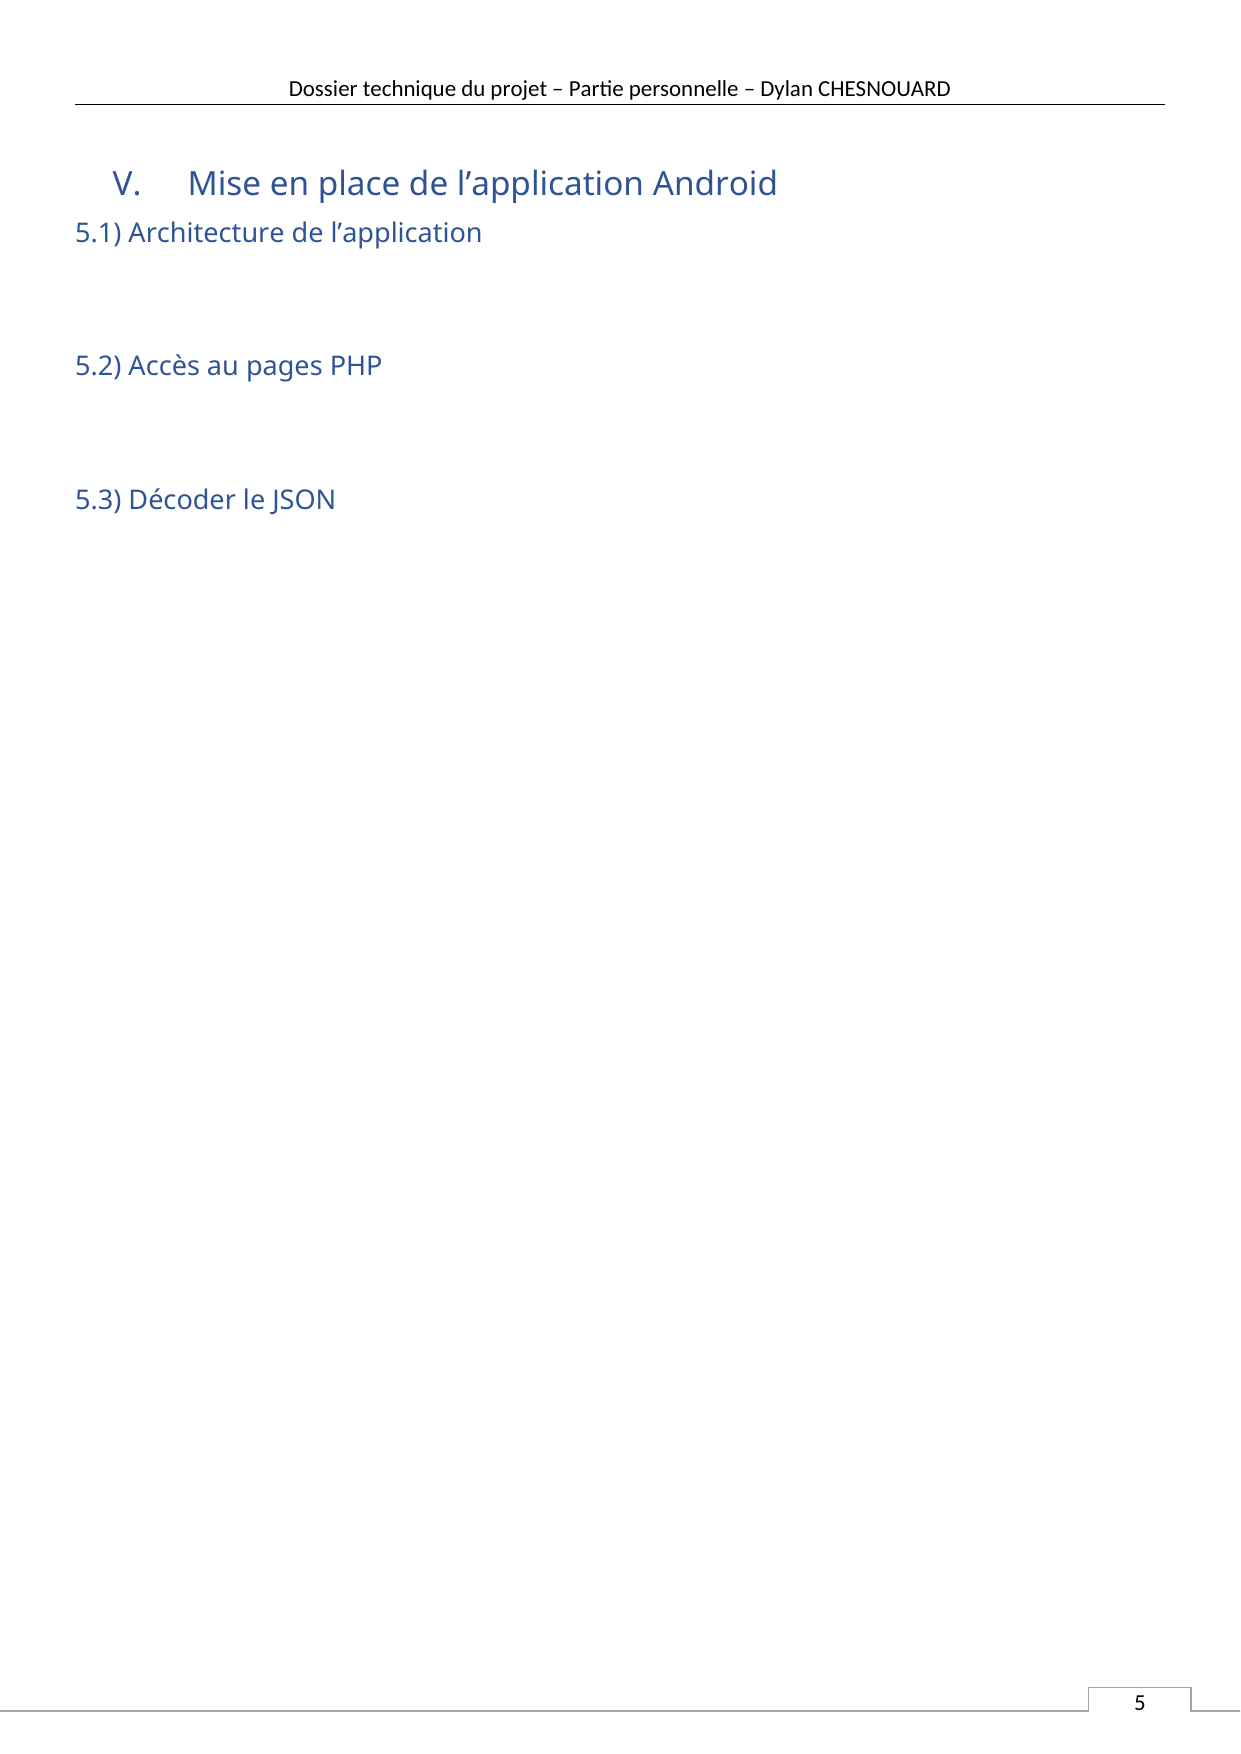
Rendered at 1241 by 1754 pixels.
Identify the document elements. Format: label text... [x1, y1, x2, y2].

subtitle 5.3) Décoder le JSON [75, 480, 1165, 517]
subtitle 5.2) Accès au pages PHP [75, 347, 1165, 384]
subtitle Mise en place de l’application Android [112, 160, 1165, 206]
subtitle 5.1) Architecture de l’application [75, 213, 1165, 250]
